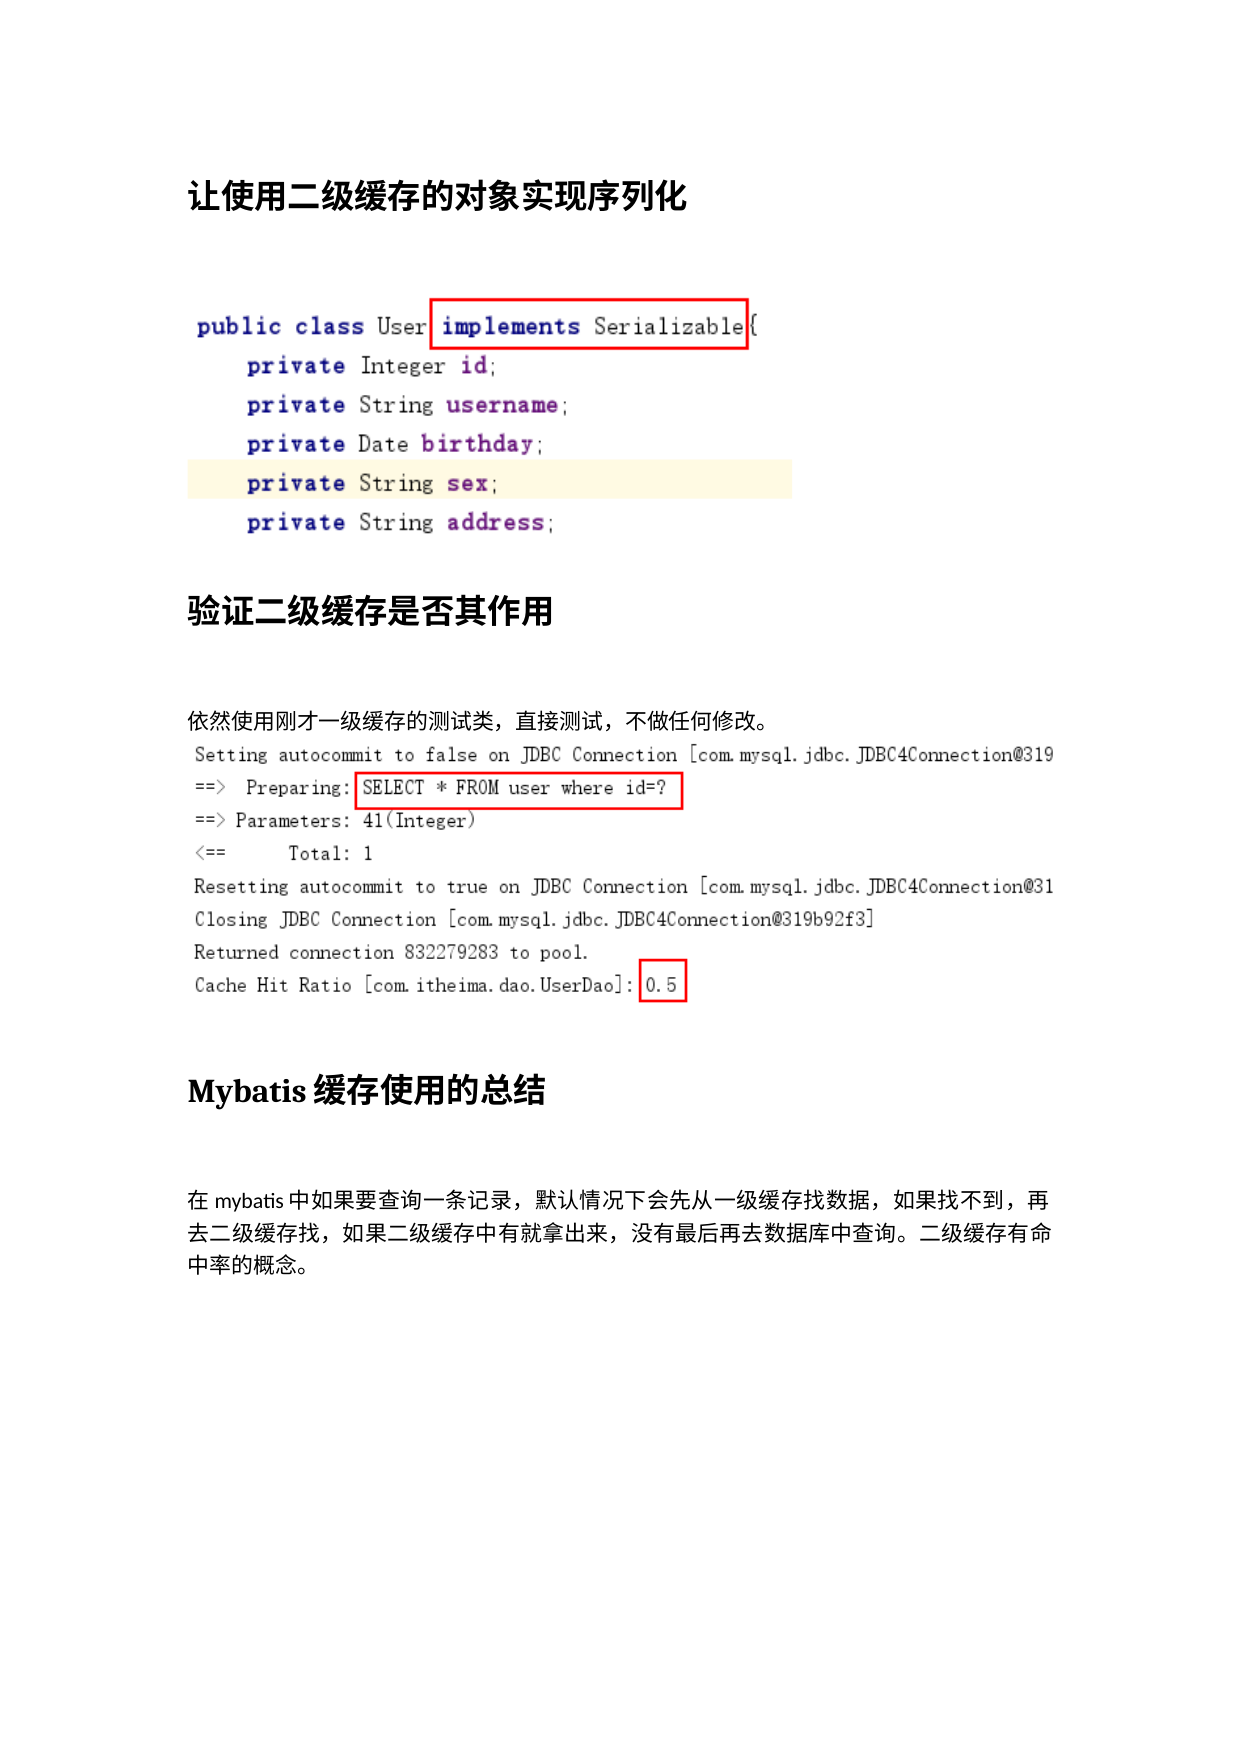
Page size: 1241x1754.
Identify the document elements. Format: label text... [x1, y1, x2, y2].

text 在mybatis中如果要查询一条记录，默认情况下会先从一级缓存找数据，如果找不到，再去二级缓存找，如果二级缓存中有就拿出来，没有最后再去数据库中查询。二级缓存有命中率的概念。 [187, 1183, 1053, 1280]
subtitle 让使用二级缓存的对象实现序列化 [187, 162, 1053, 227]
subtitle 验证二级缓存是否其作用 [187, 576, 1053, 641]
subtitle Mybatis缓存使用的总结 [187, 1056, 1053, 1121]
text 依然使用刚才一级缓存的测试类，直接测试，不做任何修改。 [187, 703, 1053, 736]
picture [187, 289, 793, 546]
picture [187, 736, 1053, 1013]
